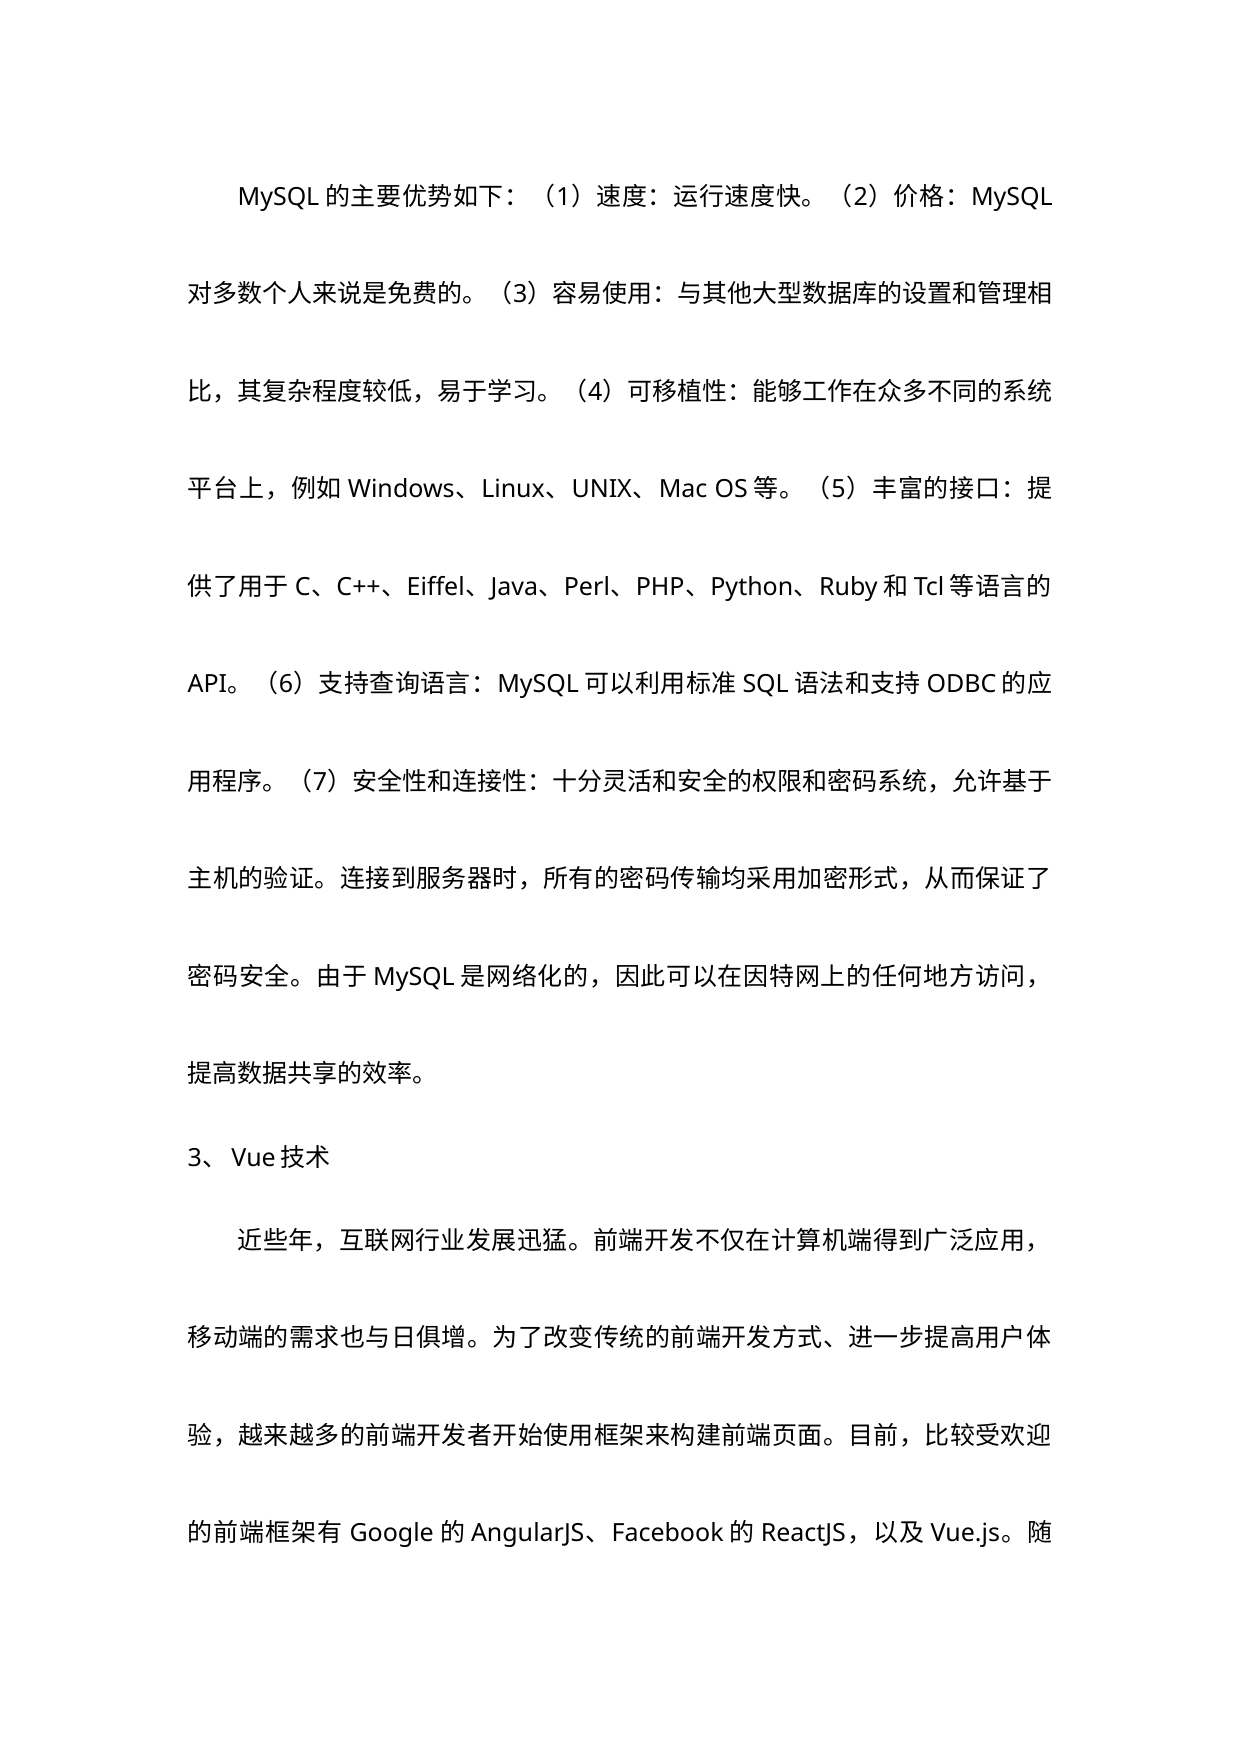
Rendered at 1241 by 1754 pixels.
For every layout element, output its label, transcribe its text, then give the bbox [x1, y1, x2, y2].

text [187, 1206, 1053, 1563]
list Vue技术 [187, 1123, 1053, 1188]
text MySQL的主要优势如下：（1）速度：运行速度快。（2）价格：MySQL对多数个人来说是免费的。（3）容易使用：与其他大型数据库的设置和管理相比，其复杂程度较低，易于学习。（4）可移植性：能够工作在众多不同的系统平台上，例如Windows、Linux、UNIX、Mac OS等。（5）丰富的接口：提供了用于C、C++、Eiffel、Java、Perl、PHP、Python、Ruby和Tcl等语言的API。（6）支持查询语言：MySQL可以利用标准SQL语法和支持ODBC的应用程序。（7）安全性和连接性：十分灵活和安全的权限和密码系统，允许基于主机的验证。连接到服务器时，所有的密码传输均采用加密形式，从而保证了密码安全。由于MySQL是网络化的，因此可以在因特网上的任何地方访问，提高数据共享的效率。 [187, 162, 1053, 1104]
